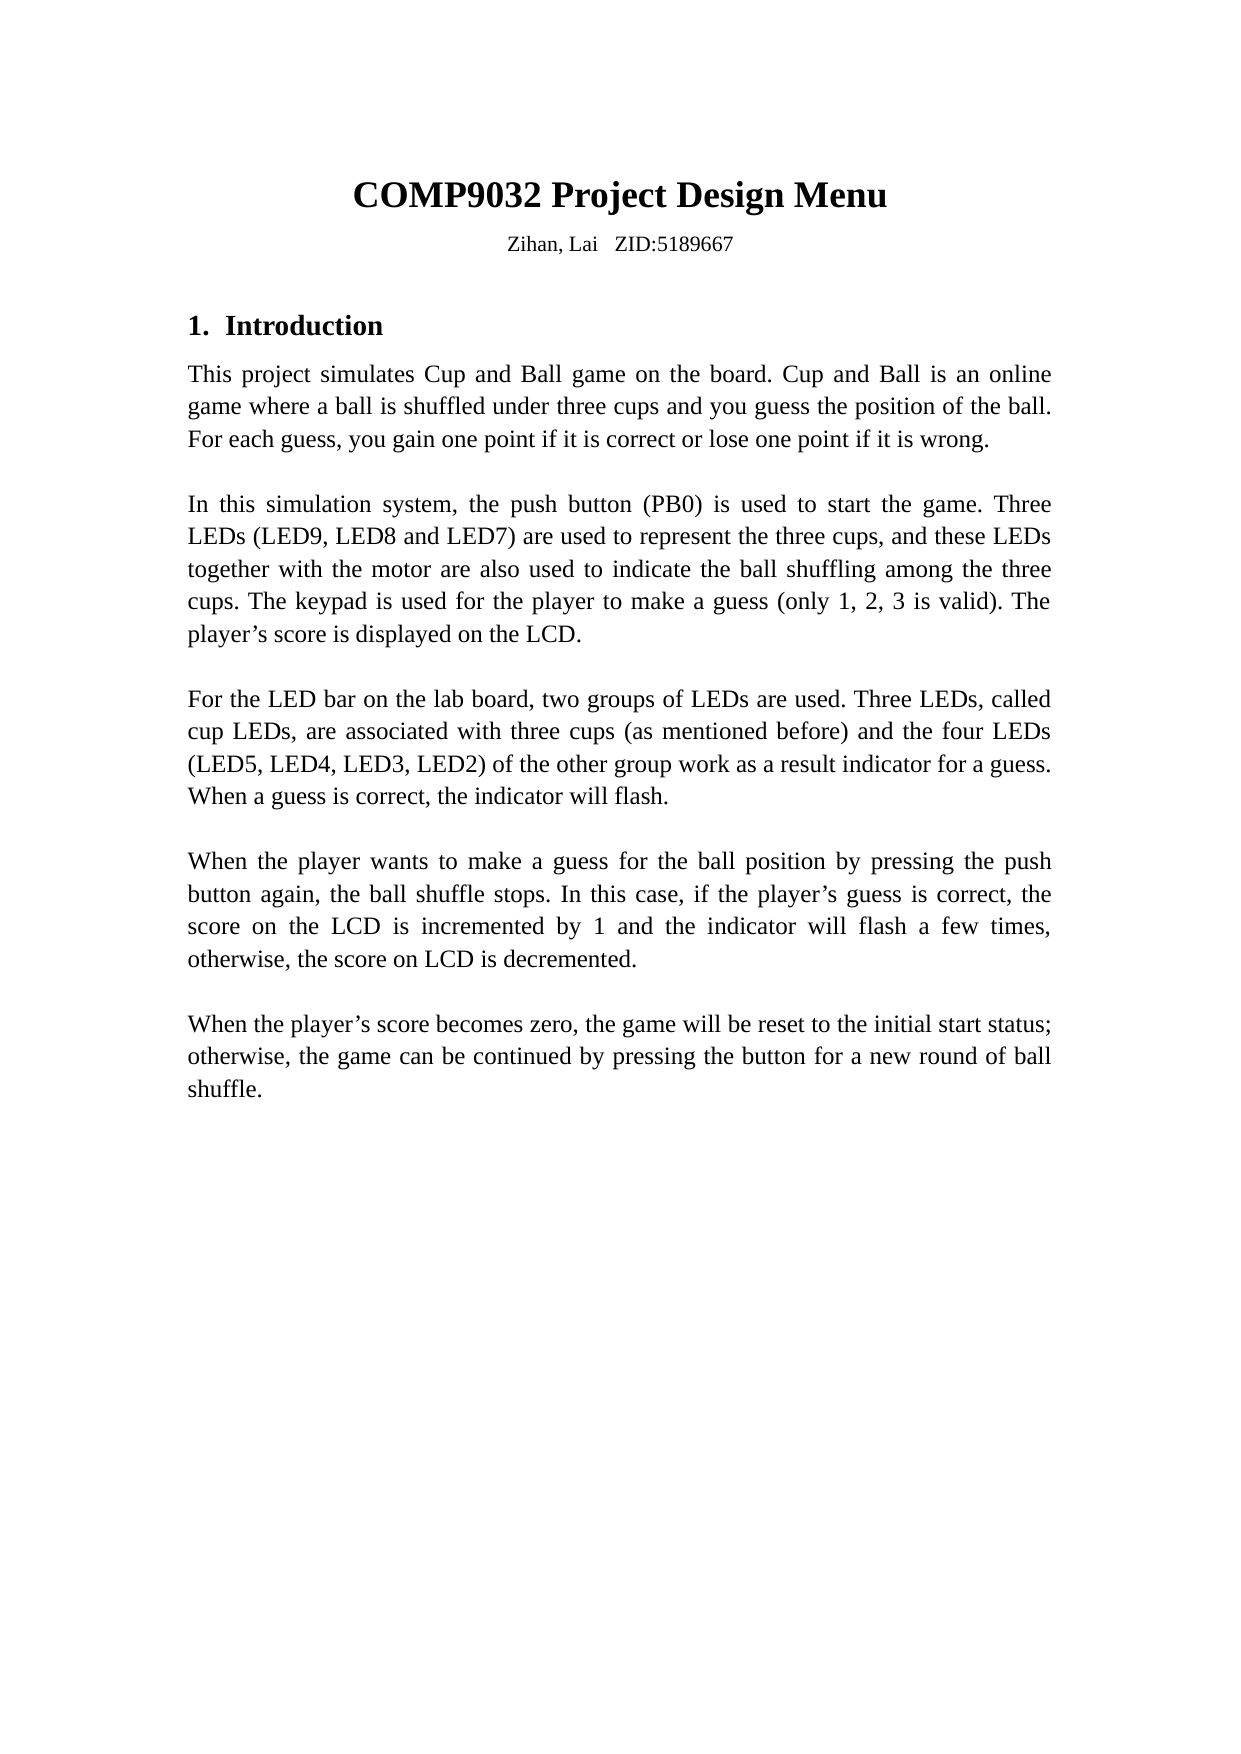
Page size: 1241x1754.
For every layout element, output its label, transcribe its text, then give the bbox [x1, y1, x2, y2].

text COMP9032 Project Design Menu [187, 162, 1053, 227]
list Introduction [187, 292, 1053, 357]
text This project simulates Cup and Ball game on the board. Cup and Ball is an online game where a ball is shuffled under three cups and you guess the position of the ball. For each guess, you gain one point if it is correct or lose one point if it is wrong. [187, 357, 1053, 454]
text Zihan, Lai ZID:5189667 [187, 227, 1053, 259]
text In this simulation system, the push button (PB0) is used to start the game. Three LEDs (LED9, LED8 and LED7) are used to represent the three cups, and these LEDs together with the motor are also used to indicate the ball shuffling among the three cups. The keypad is used for the player to make a guess (only 1, 2, 3 is valid). The player’s score is displayed on the LCD. [187, 487, 1053, 649]
text For the LED bar on the lab board, two groups of LEDs are used. Three LEDs, called cup LEDs, are associated with three cups (as mentioned before) and the four LEDs (LED5, LED4, LED3, LED2) of the other group work as a result indicator for a guess. When a guess is correct, the indicator will flash. [187, 682, 1053, 812]
text When the player’s score becomes zero, the game will be reset to the initial start status; otherwise, the game can be continued by pressing the button for a new round of ball shuffle. [187, 1007, 1053, 1104]
text When the player wants to make a guess for the ball position by pressing the push button again, the ball shuffle stops. In this case, if the player’s guess is correct, the score on the LCD is incremented by 1 and the indicator will flash a few times, otherwise, the score on LCD is decremented. [187, 844, 1053, 974]
